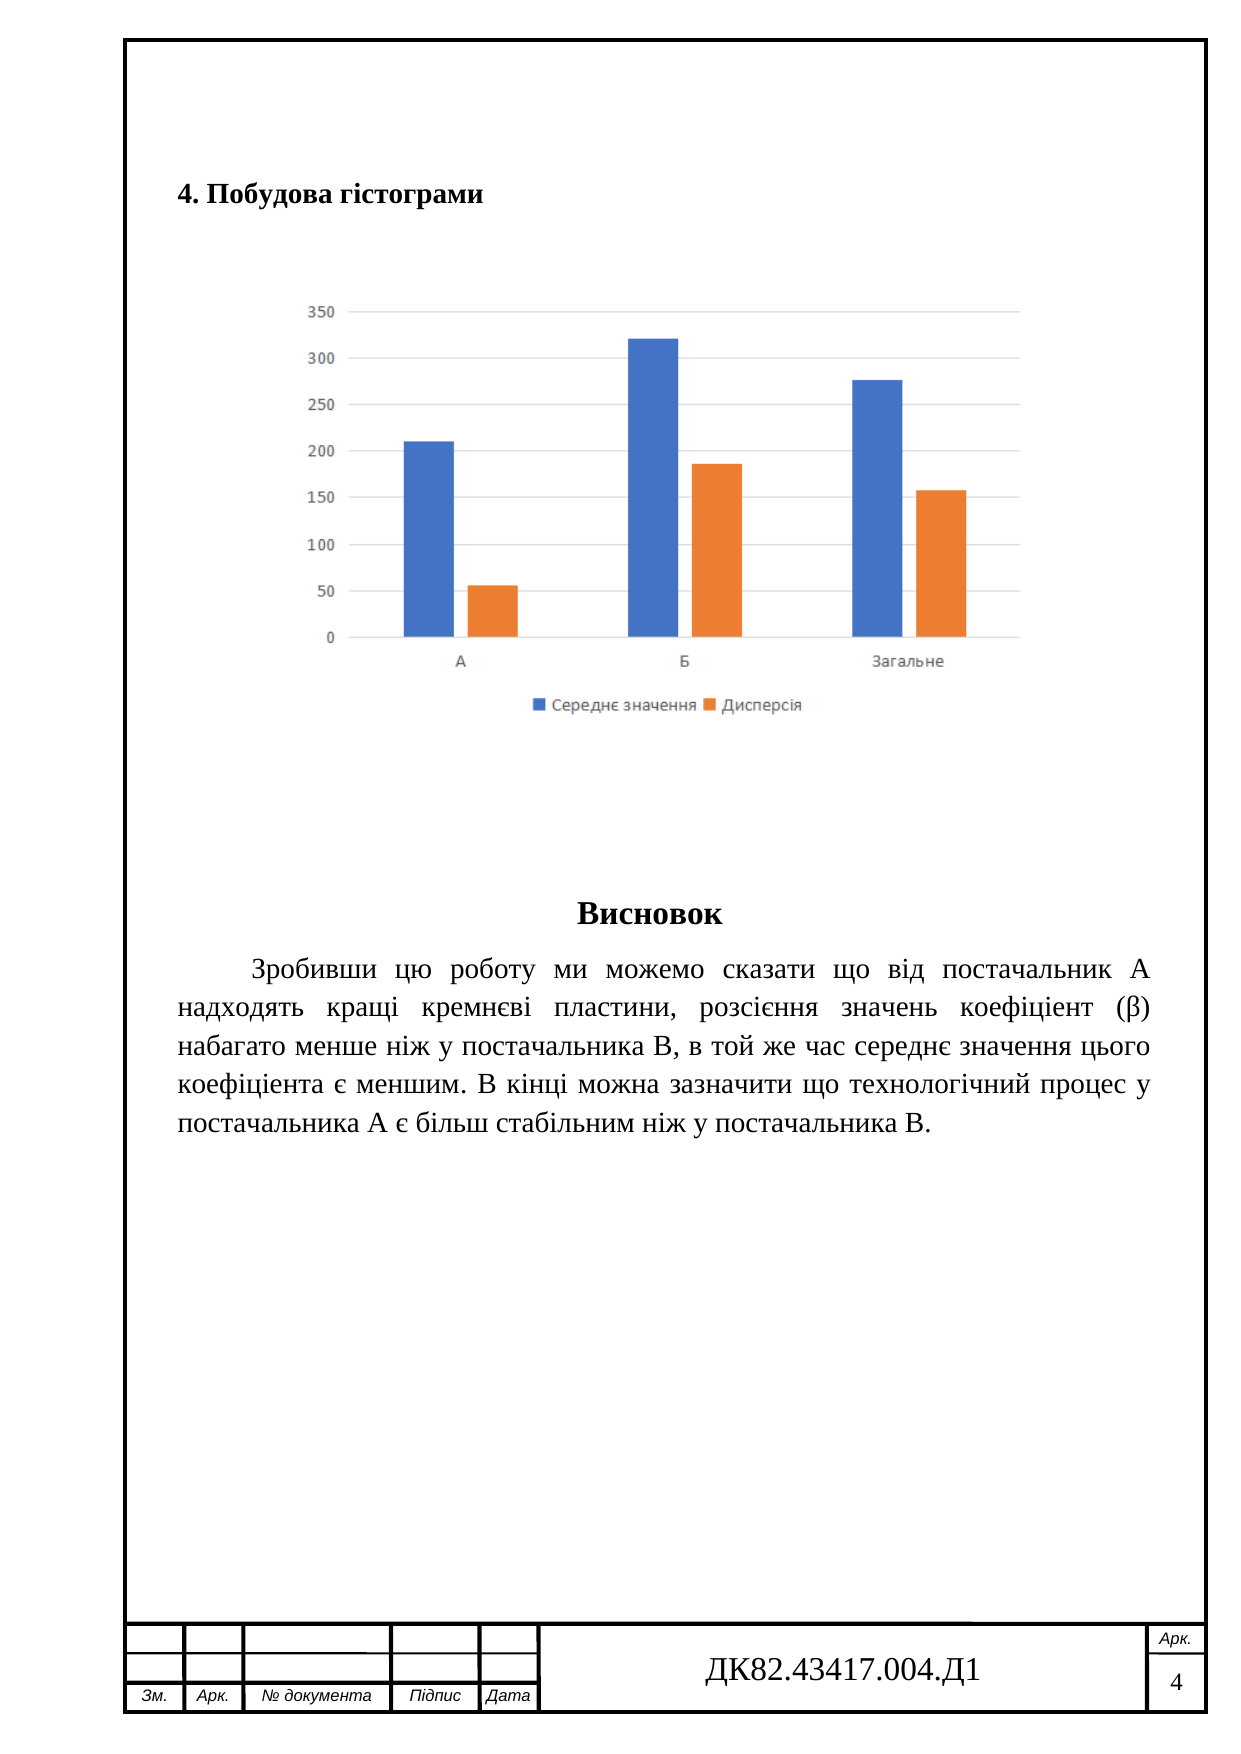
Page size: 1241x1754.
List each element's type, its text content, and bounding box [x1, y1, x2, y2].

text 4. Побудова гістограми [177, 177, 1152, 210]
picture [295, 295, 1034, 732]
text Зробивши цю роботу ми можемо сказати що від постачальник А надходять кращі кремнєві пластини, розсієння значень коефіціент (β) набагато менше ніж у постачальника В, в той же час середнє значення цього коефіціента є меншим. В кінці можна зазначити що технологічний процес у постачальника А є більш стабільним ніж у постачальника В. [177, 951, 1152, 1138]
text Висновок [177, 893, 1122, 932]
